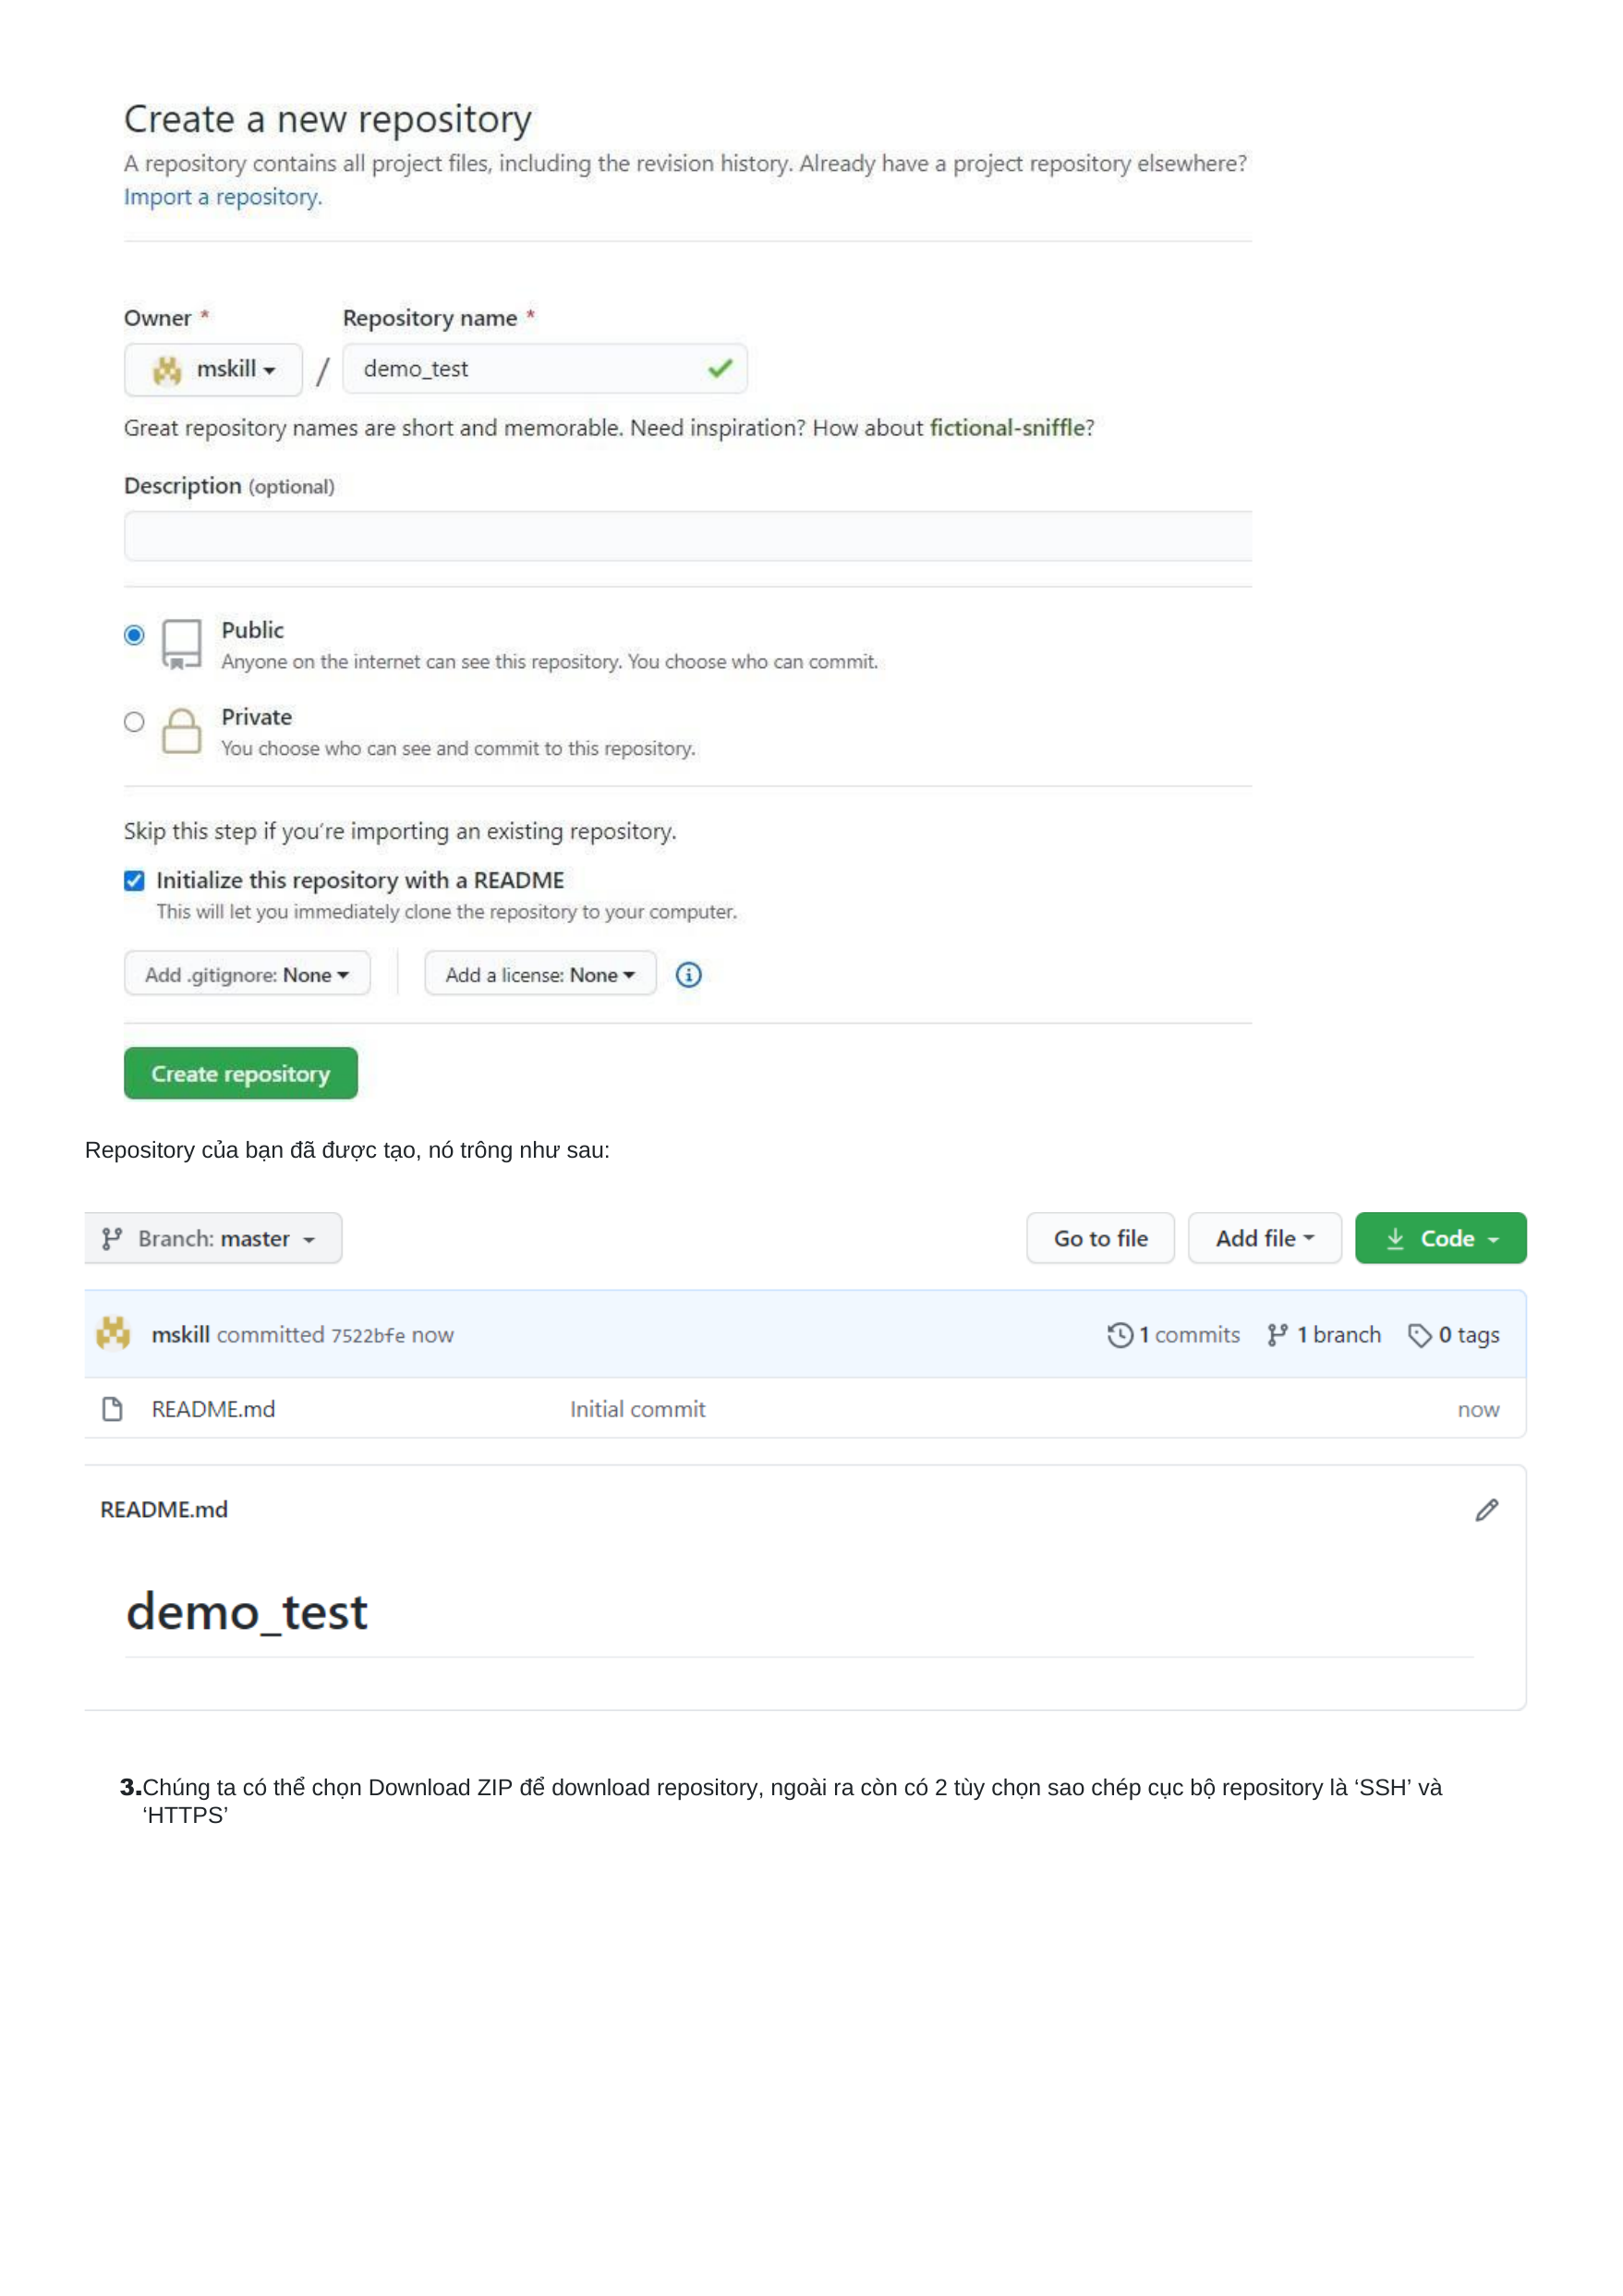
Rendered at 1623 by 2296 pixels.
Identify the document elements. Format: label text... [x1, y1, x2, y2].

picture [123, 103, 1253, 1102]
text Repository của bạn đã được tạo, nó trông như sau: [85, 1136, 1549, 1163]
list Chúng ta có thể chọn Download ZIP để download repository, ngoài ra còn có 2 tùy chọn sao chép cục bộ repository là ‘SSH’ và ‘HTTPS’ [119, 1774, 1508, 1828]
picture [84, 1212, 1529, 1711]
